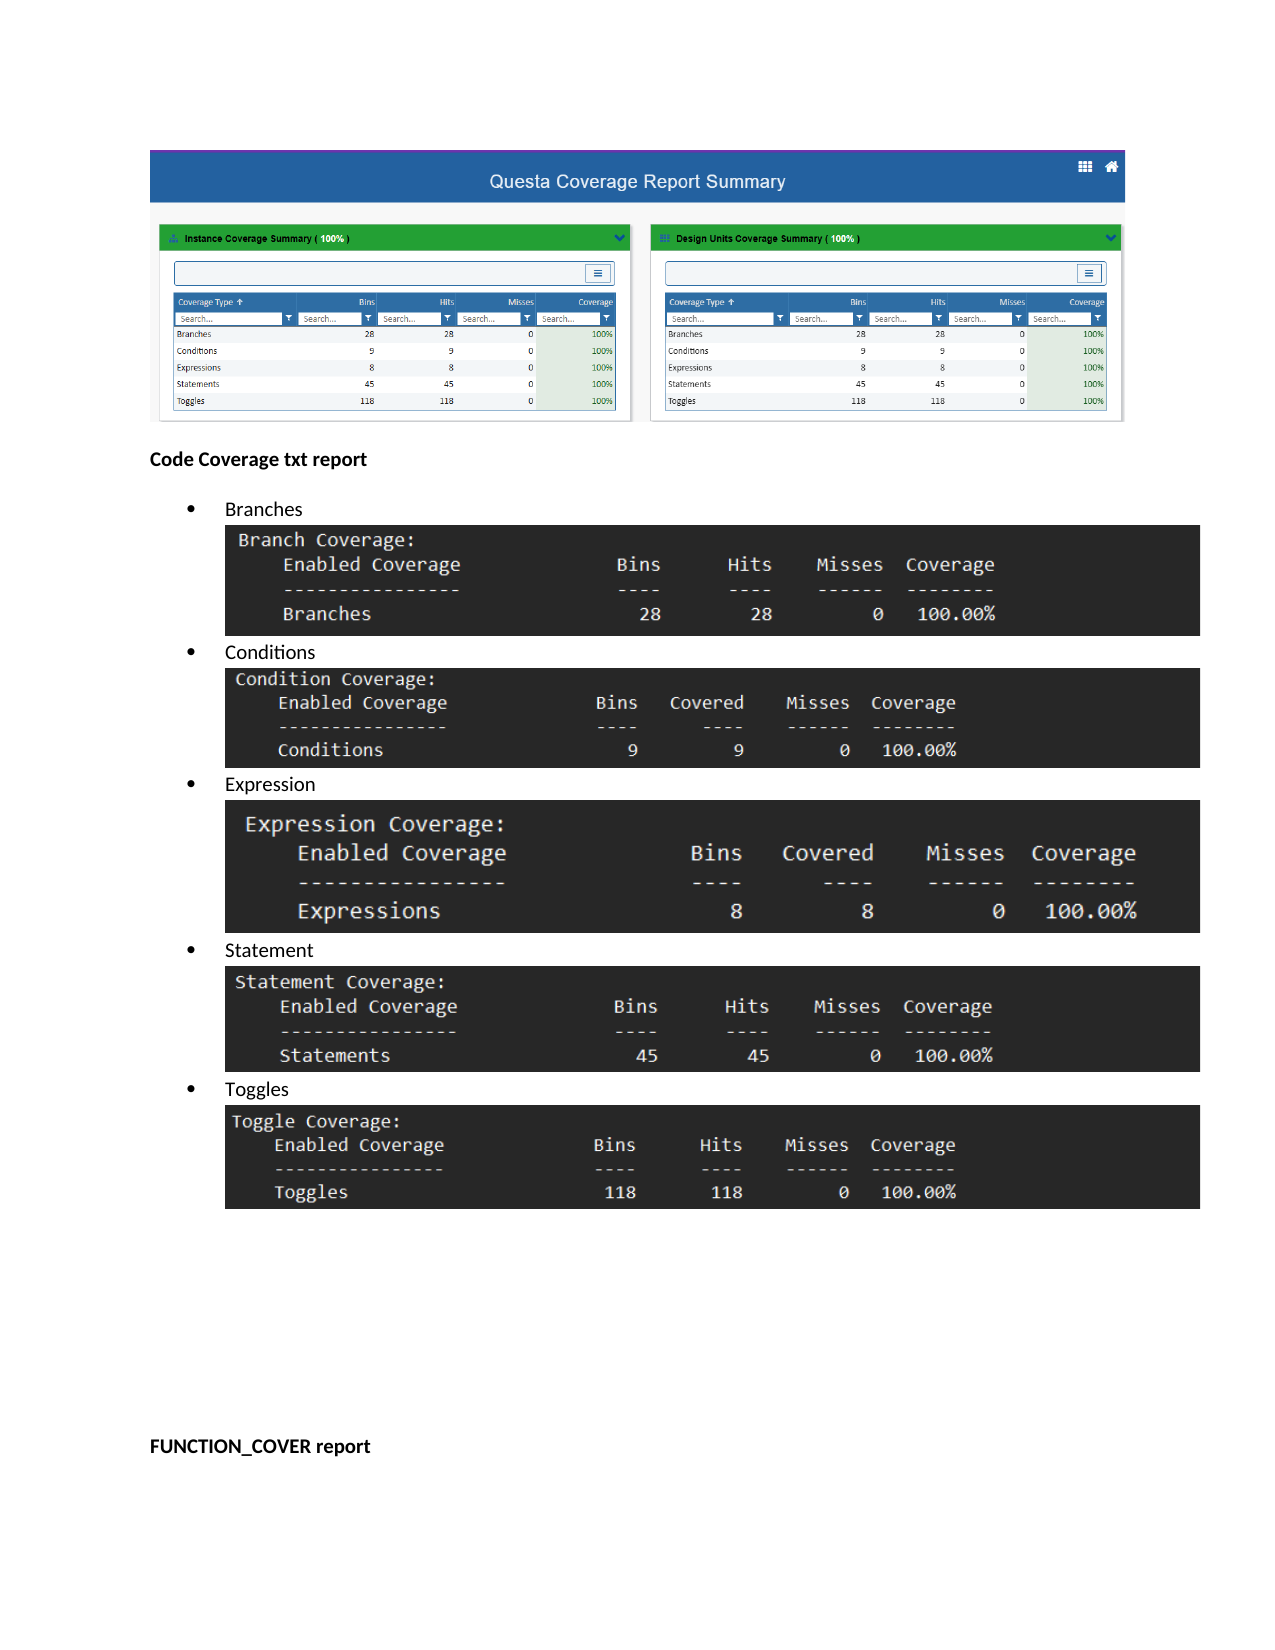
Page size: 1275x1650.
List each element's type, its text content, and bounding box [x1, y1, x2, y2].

list Conditions [187, 639, 1125, 665]
text FUNCTION_COVER report [150, 1433, 1125, 1459]
list Toggles [187, 1076, 1125, 1102]
list Expression [187, 771, 1125, 797]
list Branches [187, 496, 1125, 522]
text Code Coverage txt report [150, 446, 1125, 472]
picture [225, 668, 1200, 768]
picture [150, 150, 1125, 422]
picture [225, 525, 1200, 636]
list Statement [187, 937, 1125, 962]
picture [225, 800, 1200, 933]
picture [225, 966, 1200, 1072]
picture [225, 1105, 1200, 1209]
